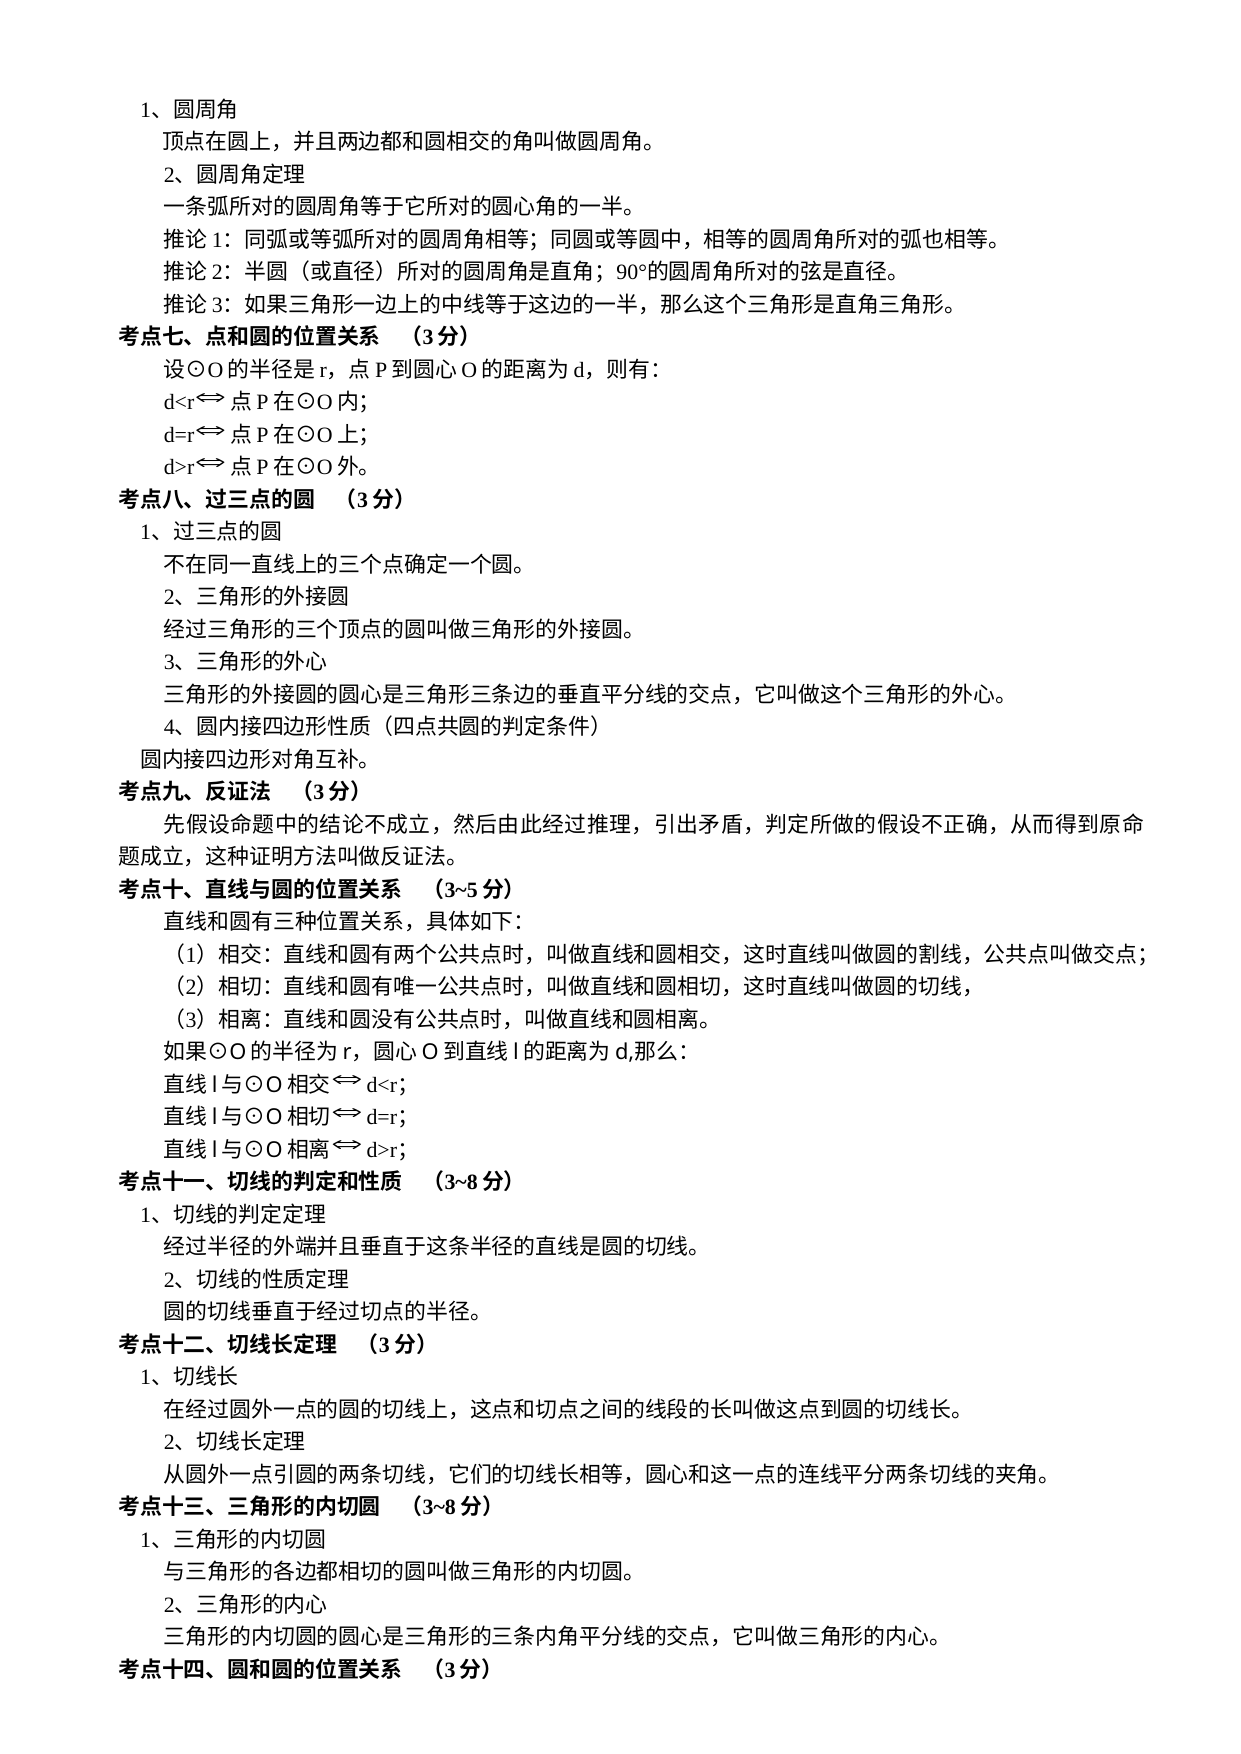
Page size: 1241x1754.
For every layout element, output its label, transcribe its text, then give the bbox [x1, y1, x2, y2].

text 顶点在圆上，并且两边都和圆相交的角叫做圆周角。 [118, 124, 1144, 156]
text 2、三角形的外接圆 [118, 579, 1144, 611]
text d<r点P在⊙O内； [118, 384, 1144, 416]
text 如果⊙O的半径为r，圆心O到直线l的距离为d,那么： [118, 1034, 1144, 1066]
text （3）相离：直线和圆没有公共点时，叫做直线和圆相离。 [118, 1001, 1144, 1034]
text 1、圆周角 [118, 91, 1144, 124]
text 推论2：半圆（或直径）所对的圆周角是直角；90°的圆周角所对的弦是直径。 [118, 254, 1144, 286]
text 推论3：如果三角形一边上的中线等于这边的一半，那么这个三角形是直角三角形。 [118, 286, 1144, 319]
text 圆内接四边形对角互补。 [118, 741, 1144, 774]
text 2、切线长定理 [118, 1424, 1144, 1456]
text 与三角形的各边都相切的圆叫做三角形的内切圆。 [118, 1554, 1144, 1586]
text 直线l与⊙O相交d<r； [118, 1066, 1144, 1099]
text 直线l与⊙O相切d=r； [118, 1099, 1144, 1131]
text 考点九、反证法 （3分） [118, 774, 1144, 806]
text 考点十三、三角形的内切圆 （3~8分） [118, 1489, 1144, 1521]
text 先假设命题中的结论不成立，然后由此经过推理，引出矛盾，判定所做的假设不正确，从而得到原命题成立，这种证明方法叫做反证法。 [118, 806, 1144, 871]
text 4、圆内接四边形性质（四点共圆的判定条件） [118, 709, 1144, 741]
text 1、切线长 [118, 1359, 1144, 1391]
text 直线和圆有三种位置关系，具体如下： [118, 904, 1144, 936]
text 2、切线的性质定理 [118, 1261, 1144, 1294]
text 2、三角形的内心 [118, 1586, 1144, 1619]
text 圆的切线垂直于经过切点的半径。 [118, 1294, 1144, 1326]
text 设⊙O的半径是r，点P到圆心O的距离为d，则有： [118, 351, 1144, 384]
text 一条弧所对的圆周角等于它所对的圆心角的一半。 [118, 189, 1144, 221]
text 从圆外一点引圆的两条切线，它们的切线长相等，圆心和这一点的连线平分两条切线的夹角。 [118, 1456, 1144, 1489]
text 经过半径的外端并且垂直于这条半径的直线是圆的切线。 [118, 1229, 1144, 1261]
text 考点十、直线与圆的位置关系 （3~5分） [118, 871, 1144, 904]
text 1、切线的判定定理 [118, 1196, 1144, 1229]
text 三角形的内切圆的圆心是三角形的三条内角平分线的交点，它叫做三角形的内心。 [118, 1619, 1144, 1651]
text 考点八、过三点的圆 （3分） [118, 481, 1144, 514]
text 3、三角形的外心 [118, 644, 1144, 676]
text 考点十一、切线的判定和性质 （3~8分） [118, 1164, 1144, 1196]
text 三角形的外接圆的圆心是三角形三条边的垂直平分线的交点，它叫做这个三角形的外心。 [118, 676, 1144, 709]
text （1）相交：直线和圆有两个公共点时，叫做直线和圆相交，这时直线叫做圆的割线，公共点叫做交点； [118, 936, 1144, 969]
text 直线l与⊙O相离d>r； [118, 1131, 1144, 1164]
text （2）相切：直线和圆有唯一公共点时，叫做直线和圆相切，这时直线叫做圆的切线， [118, 969, 1144, 1001]
text 经过三角形的三个顶点的圆叫做三角形的外接圆。 [118, 611, 1144, 644]
text 2、圆周角定理 [118, 156, 1144, 189]
text 考点七、点和圆的位置关系 （3分） [118, 319, 1144, 351]
text 推论1：同弧或等弧所对的圆周角相等；同圆或等圆中，相等的圆周角所对的弧也相等。 [118, 221, 1144, 254]
text 1、三角形的内切圆 [118, 1521, 1144, 1554]
text d>r点P在⊙O外。 [118, 449, 1144, 481]
text 考点十四、圆和圆的位置关系 （3分） [118, 1651, 1144, 1684]
text 1、过三点的圆 [118, 514, 1144, 546]
text 考点十二、切线长定理 （3分） [118, 1326, 1144, 1359]
text d=r点P在⊙O上； [118, 416, 1144, 449]
text 不在同一直线上的三个点确定一个圆。 [118, 546, 1144, 579]
text 在经过圆外一点的圆的切线上，这点和切点之间的线段的长叫做这点到圆的切线长。 [118, 1391, 1144, 1424]
